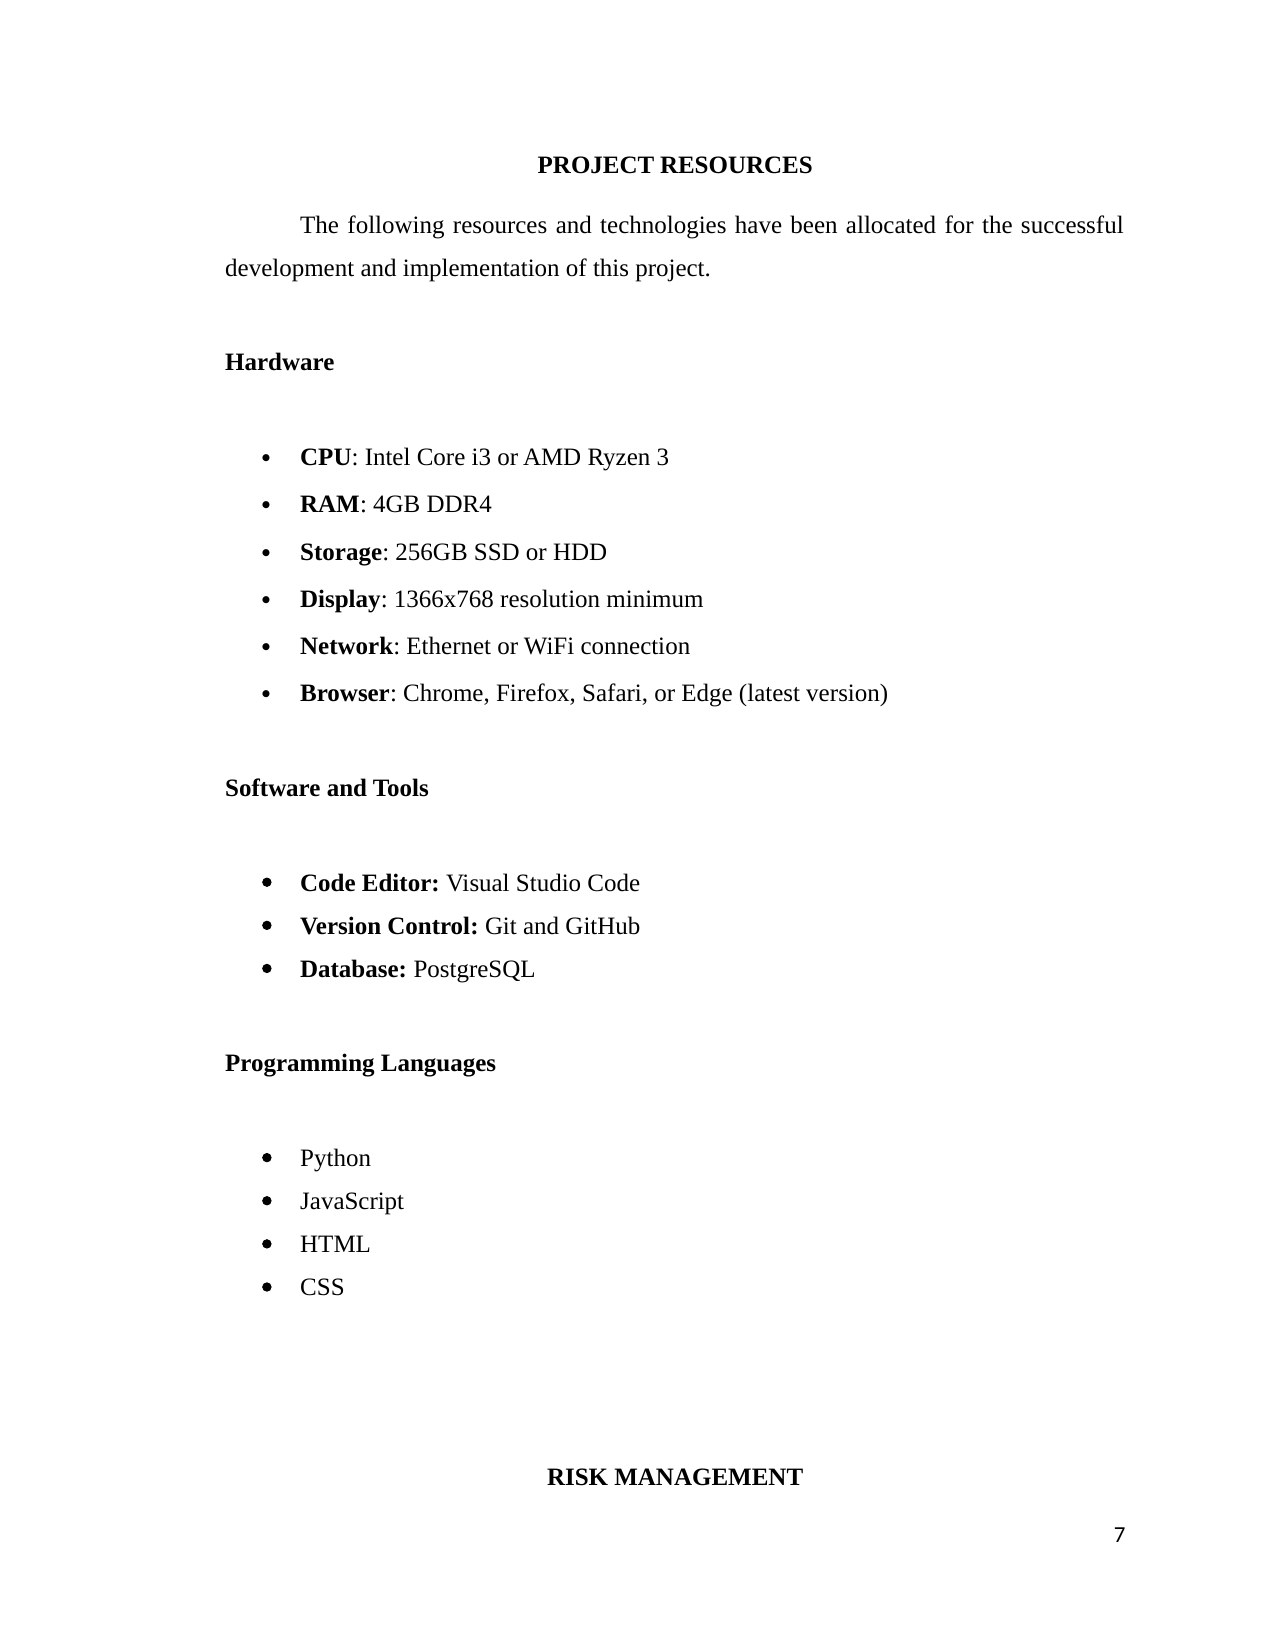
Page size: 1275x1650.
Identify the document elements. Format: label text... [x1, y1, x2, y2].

text The following resources and technologies have been allocated for the successful development and implementation of this project. [225, 210, 1125, 282]
list Network: Ethernet or WiFi connection [262, 631, 1125, 660]
list Python [262, 1143, 1125, 1172]
text RISK MANAGEMENT [225, 1462, 1125, 1490]
list Storage: 256GB SSD or HDD [262, 537, 1125, 565]
text Software and Tools [225, 773, 1125, 802]
list Database: PostgreSQL [262, 954, 1125, 983]
list HTML [262, 1229, 1125, 1258]
text PROJECT RESOURCES [225, 150, 1125, 179]
text Programming Languages [225, 1048, 1125, 1077]
list Display: 1366x768 resolution minimum [262, 584, 1125, 613]
text Hardware [225, 347, 1125, 376]
list Version Control: Git and GitHub [262, 911, 1125, 939]
list JavaScript [262, 1186, 1125, 1215]
list Code Editor: Visual Studio Code [262, 868, 1125, 896]
list Browser: Chrome, Firefox, Safari, or Edge (latest version) [262, 678, 1125, 707]
list CPU: Intel Core i3 or AMD Ryzen 3 [262, 442, 1125, 471]
list CSS [262, 1272, 1125, 1301]
list RAM: 4GB DDR4 [262, 489, 1125, 518]
